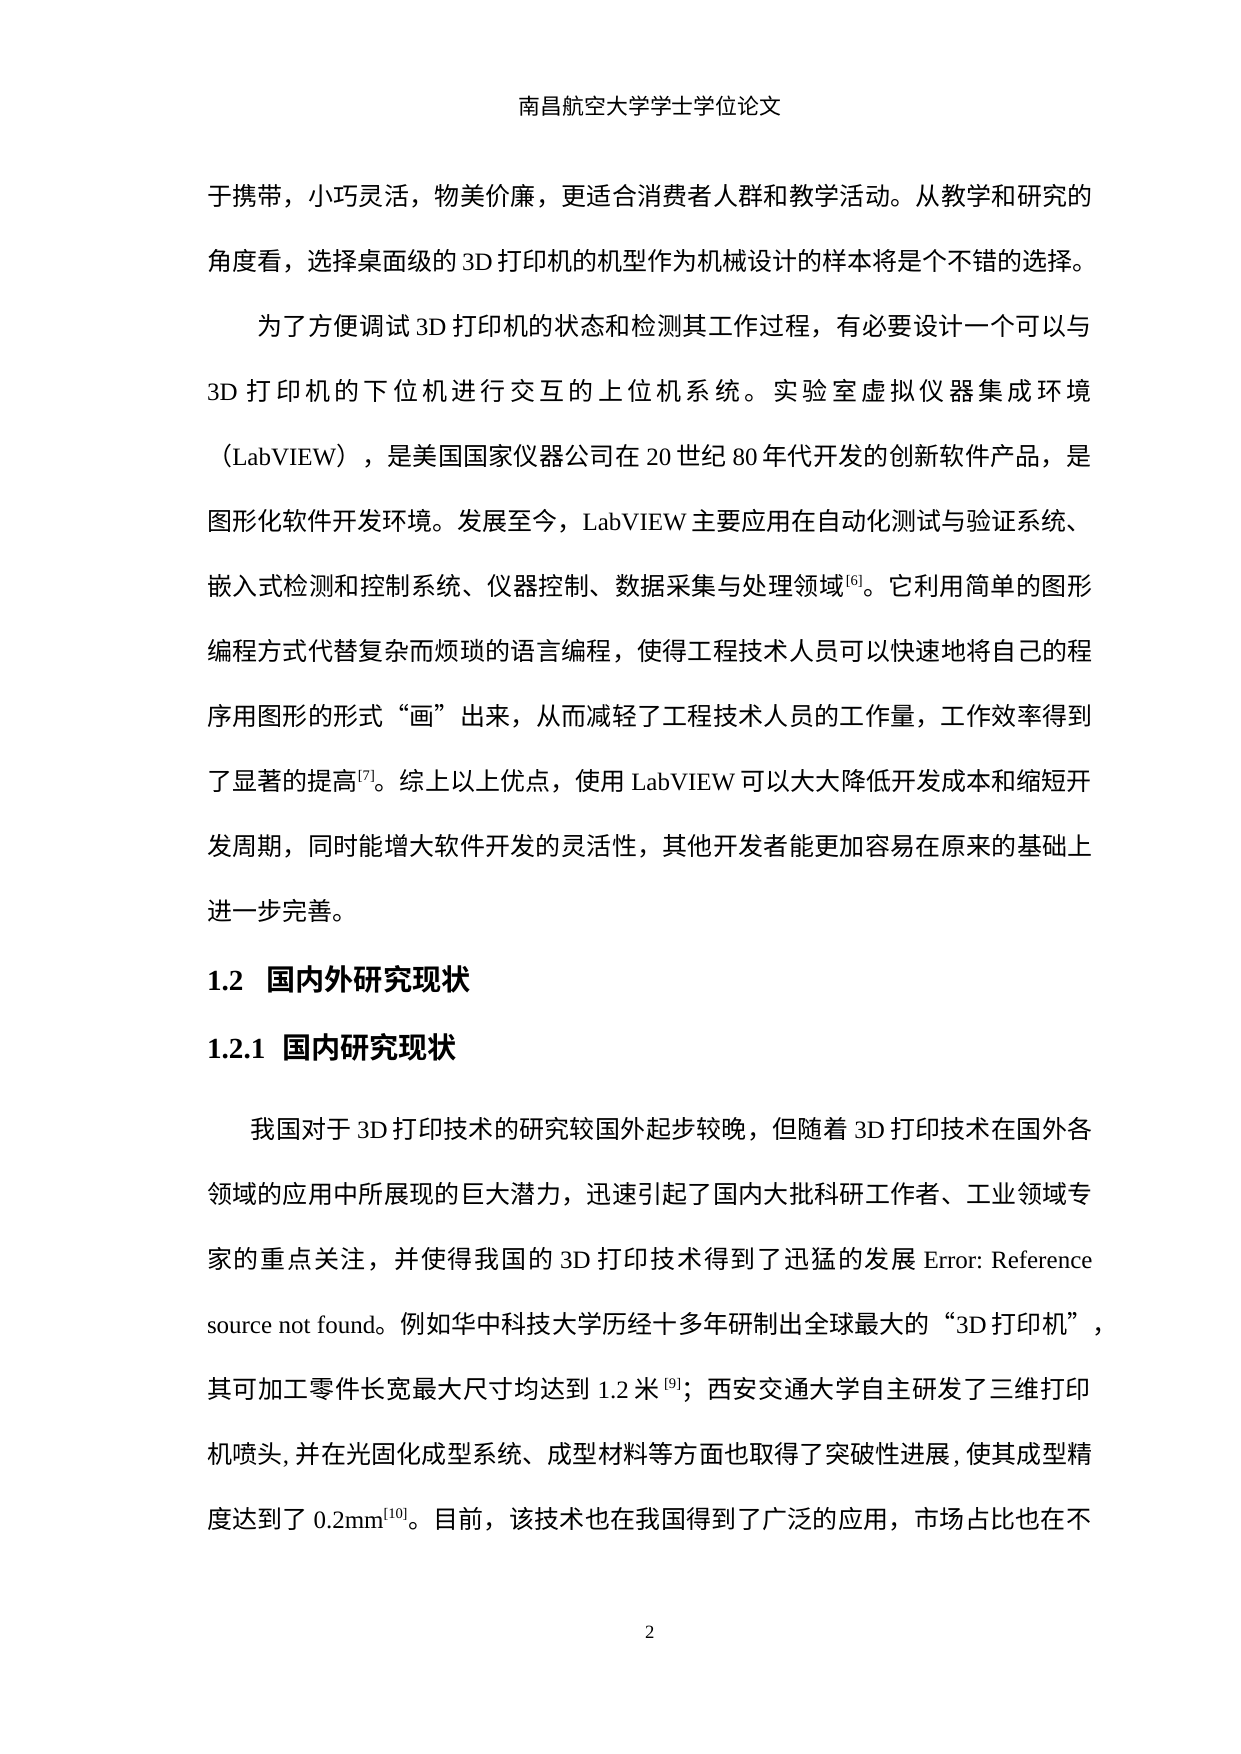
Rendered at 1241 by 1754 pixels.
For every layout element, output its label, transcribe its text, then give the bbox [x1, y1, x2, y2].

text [207, 1095, 1092, 1550]
subtitle 国内研究现状 [207, 1013, 1092, 1078]
subtitle 国内外研究现状 [207, 945, 1092, 1010]
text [207, 162, 1092, 292]
text 为了方便调试3D打印机的状态和检测其工作过程，有必要设计一个可以与3D打印机的下位机进行交互的上位机系统。实验室虚拟仪器集成环境（LabVIEW），是美国国家仪器公司在20世纪80年代开发的创新软件产品，是图形化软件开发环境。发展至今，LabVIEW主要应用在自动化测试与验证系统、嵌入式检测和控制系统、仪器控制、数据采集与处理领域[6]。它利用简单的图形编程方式代替复杂而烦琐的语言编程，使得工程技术人员可以快速地将自己的程序用图形的形式“画”出来，从而减轻了工程技术人员的工作量，工作效率得到了显著的提高[7]。综上以上优点，使用LabVIEW可以大大降低开发成本和缩短开发周期，同时能增大软件开发的灵活性，其他开发者能更加容易在原来的基础上进一步完善。 [207, 292, 1092, 942]
